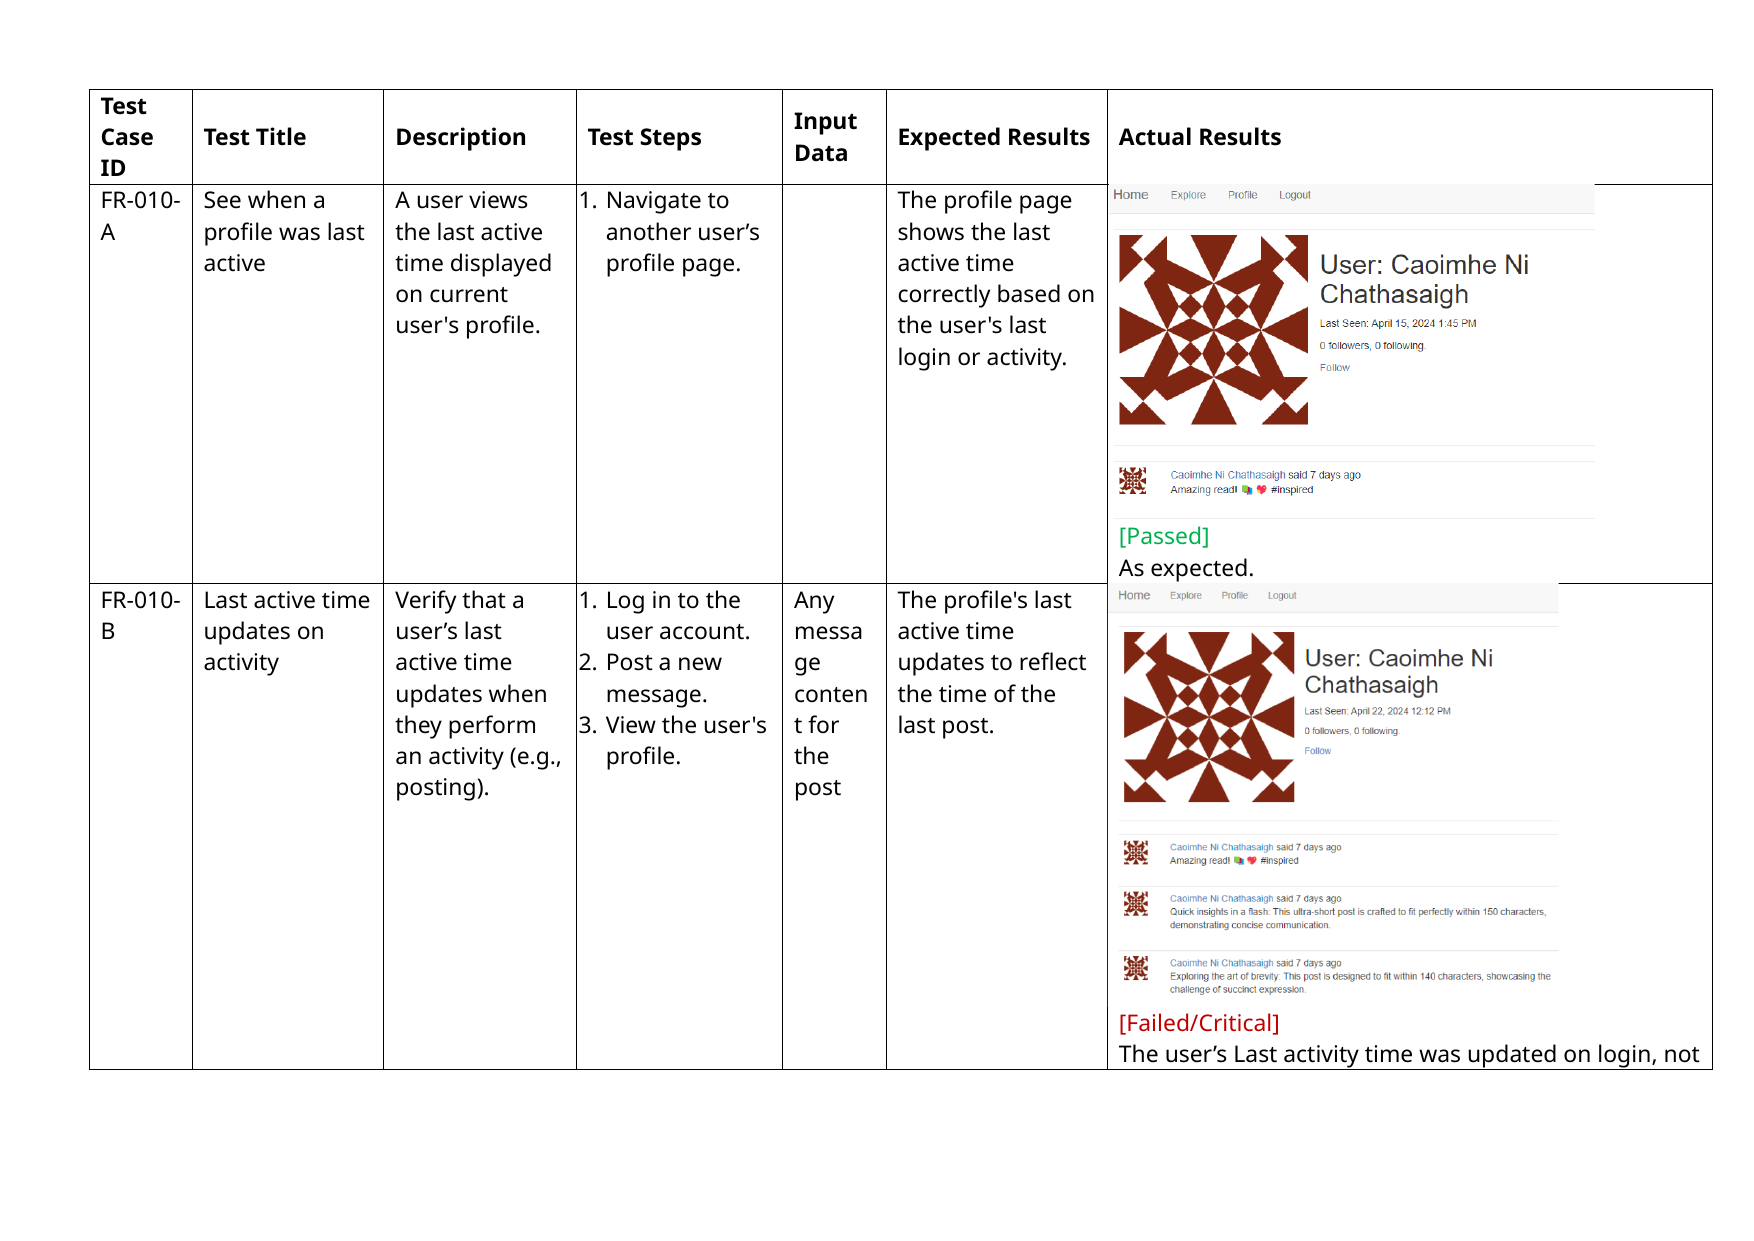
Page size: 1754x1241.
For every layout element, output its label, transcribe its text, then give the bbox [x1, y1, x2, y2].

table_header Test Steps [577, 90, 782, 183]
table_header Test Case ID [90, 90, 192, 183]
table_cell Log in to the user account. Post a new message. View the user's profile. [577, 584, 782, 1069]
table_cell Verify that a user’s last active time updates when they perform an activity (e.g., posting). [384, 584, 576, 1069]
table_cell [Failed/Critical] The user’s Last activity time was updated on login, not on the post activity, which could cause privacy concernes. [1108, 584, 1712, 1069]
table_header Input Data [783, 90, 886, 183]
table_cell Any message content for the post [783, 584, 886, 1069]
table_cell FR-010-A [90, 185, 192, 583]
table_cell See when a profile was last active [193, 185, 383, 583]
picture [1107, 583, 1559, 1007]
table_cell A user views the last active time displayed on current user's profile. [384, 185, 576, 583]
table_header Description [384, 90, 576, 183]
table_cell [Passed] As expected. [1108, 185, 1712, 583]
table_header Expected Results [887, 90, 1107, 183]
table_header Test Title [193, 90, 383, 183]
table_cell FR-010-B [90, 584, 192, 1069]
table_cell Last active time updates on activity [193, 584, 383, 1069]
table_cell The profile page shows the last active time correctly based on the user's last login or activity. [887, 185, 1107, 583]
table_cell The profile's last active time updates to reflect the time of the last post. [887, 584, 1107, 1069]
table_header Actual Results [1108, 90, 1712, 183]
picture [1108, 184, 1595, 521]
table_cell [783, 185, 886, 583]
table_cell Navigate to another user’s profile page. [577, 185, 782, 583]
